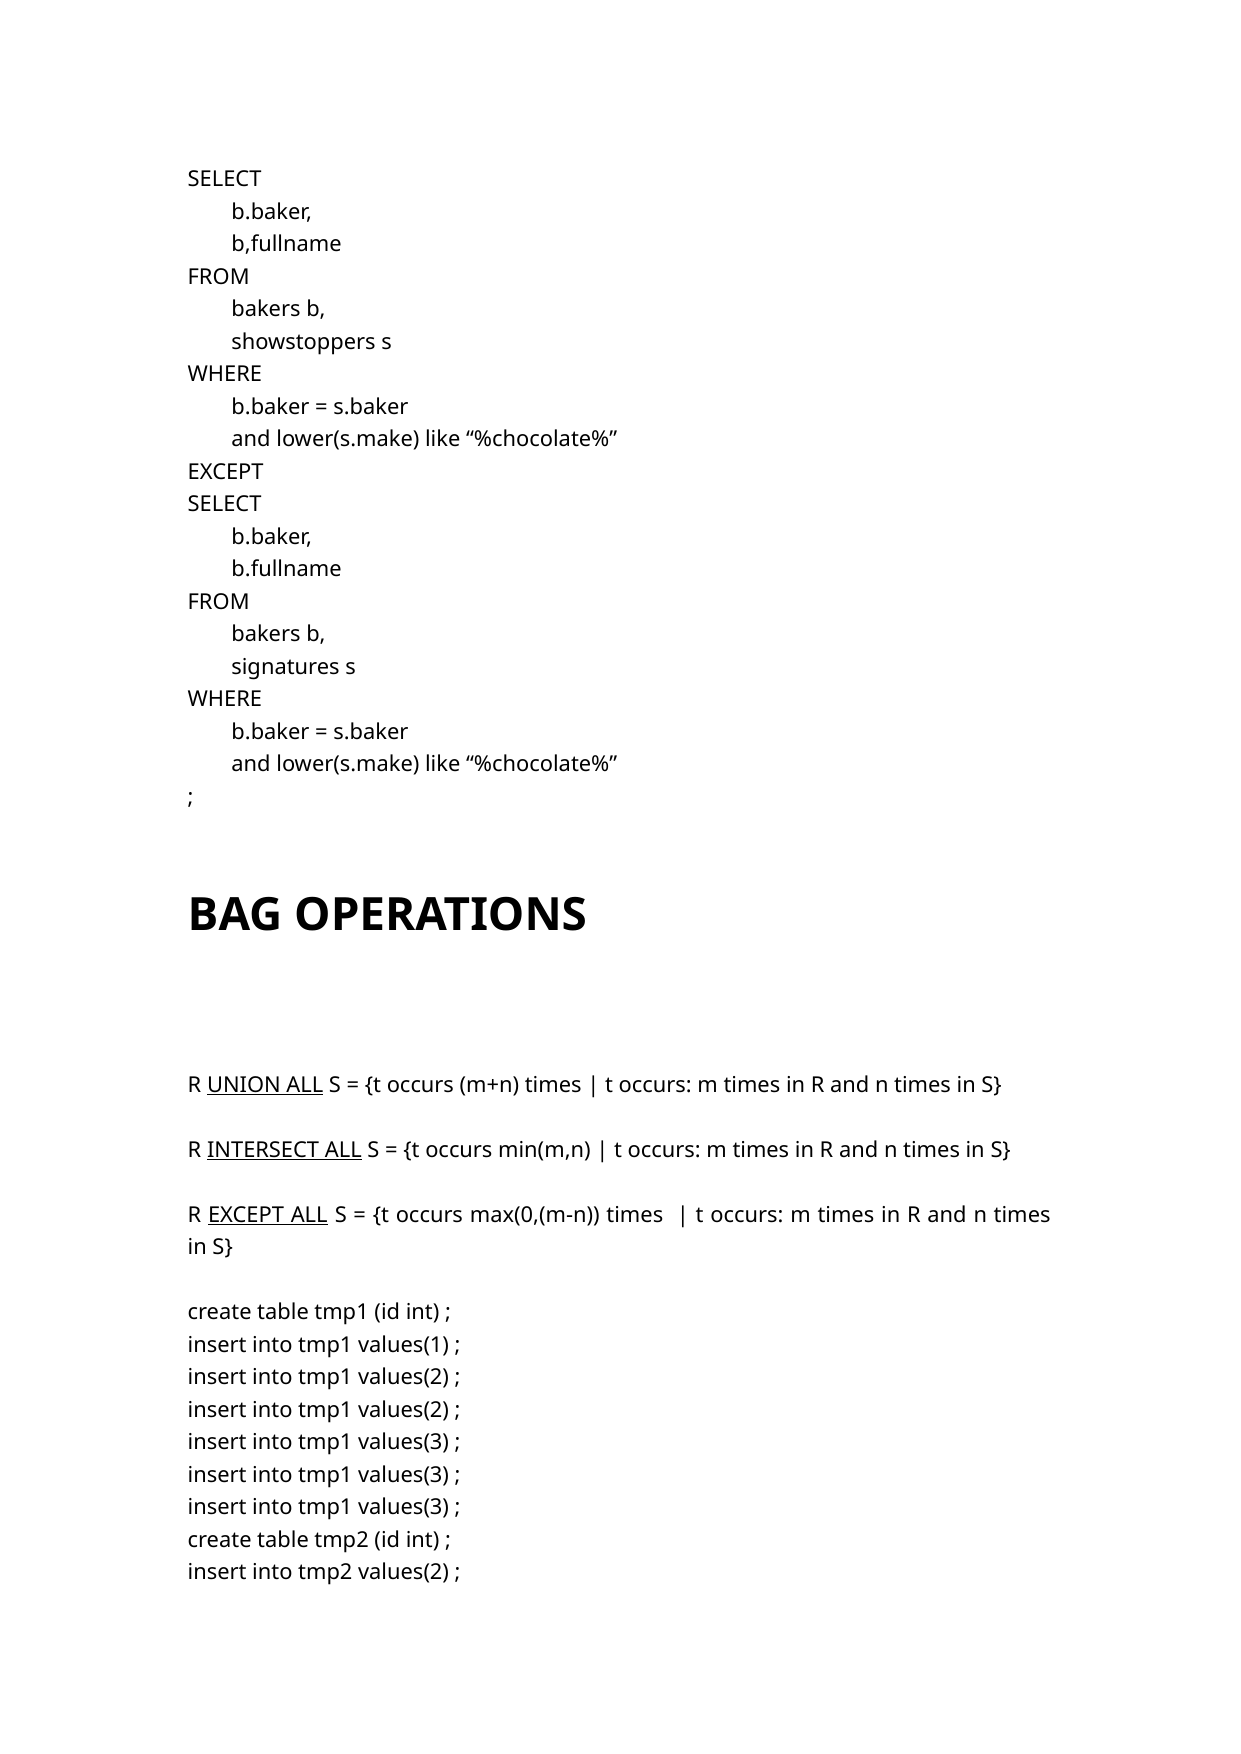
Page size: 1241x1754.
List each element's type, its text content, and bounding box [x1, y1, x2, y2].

text b.baker = s.baker [187, 389, 1053, 422]
text insert into tmp1 values(3) ; [187, 1457, 1053, 1490]
text WHERE [187, 682, 1053, 714]
text insert into tmp1 values(3) ; [187, 1425, 1053, 1457]
text R INTERSECT ALL S = {t occurs min(m,n) | t occurs: m times in R and n times in S} [187, 1132, 1053, 1165]
text insert into tmp1 values(3) ; [187, 1490, 1053, 1522]
text bakers b, [187, 292, 1053, 324]
text and lower(s.make) like “%chocolate%” [187, 747, 1053, 779]
text b,fullname [187, 227, 1053, 259]
text create table tmp1 (id int) ; [187, 1295, 1053, 1327]
text SELECT [187, 162, 1053, 194]
text ; [187, 779, 1053, 812]
text signatures s [187, 649, 1053, 682]
text insert into tmp1 values(2) ; [187, 1392, 1053, 1425]
text b.fullname [187, 552, 1053, 584]
text and lower(s.make) like “%chocolate%” [187, 422, 1053, 454]
text SELECT [187, 487, 1053, 519]
text WHERE [187, 357, 1053, 389]
text insert into tmp1 values(1) ; [187, 1327, 1053, 1360]
text showstoppers s [187, 324, 1053, 357]
text FROM [187, 584, 1053, 617]
text b.baker = s.baker [187, 714, 1053, 747]
subtitle BAG OPERATIONS [187, 880, 1053, 945]
text FROM [187, 259, 1053, 292]
text b.baker, [187, 194, 1053, 227]
text R EXCEPT ALL S = {t occurs max(0,(m-n)) times | t occurs: m times in R and n times in S} [187, 1197, 1053, 1262]
text bakers b, [187, 617, 1053, 649]
text create table tmp2 (id int) ; [187, 1522, 1053, 1555]
text b.baker, [187, 519, 1053, 552]
text insert into tmp2 values(2) ; [187, 1555, 1053, 1587]
text R UNION ALL S = {t occurs (m+n) times | t occurs: m times in R and n times in S} [187, 1067, 1053, 1100]
text insert into tmp1 values(2) ; [187, 1360, 1053, 1392]
text EXCEPT [187, 454, 1053, 487]
